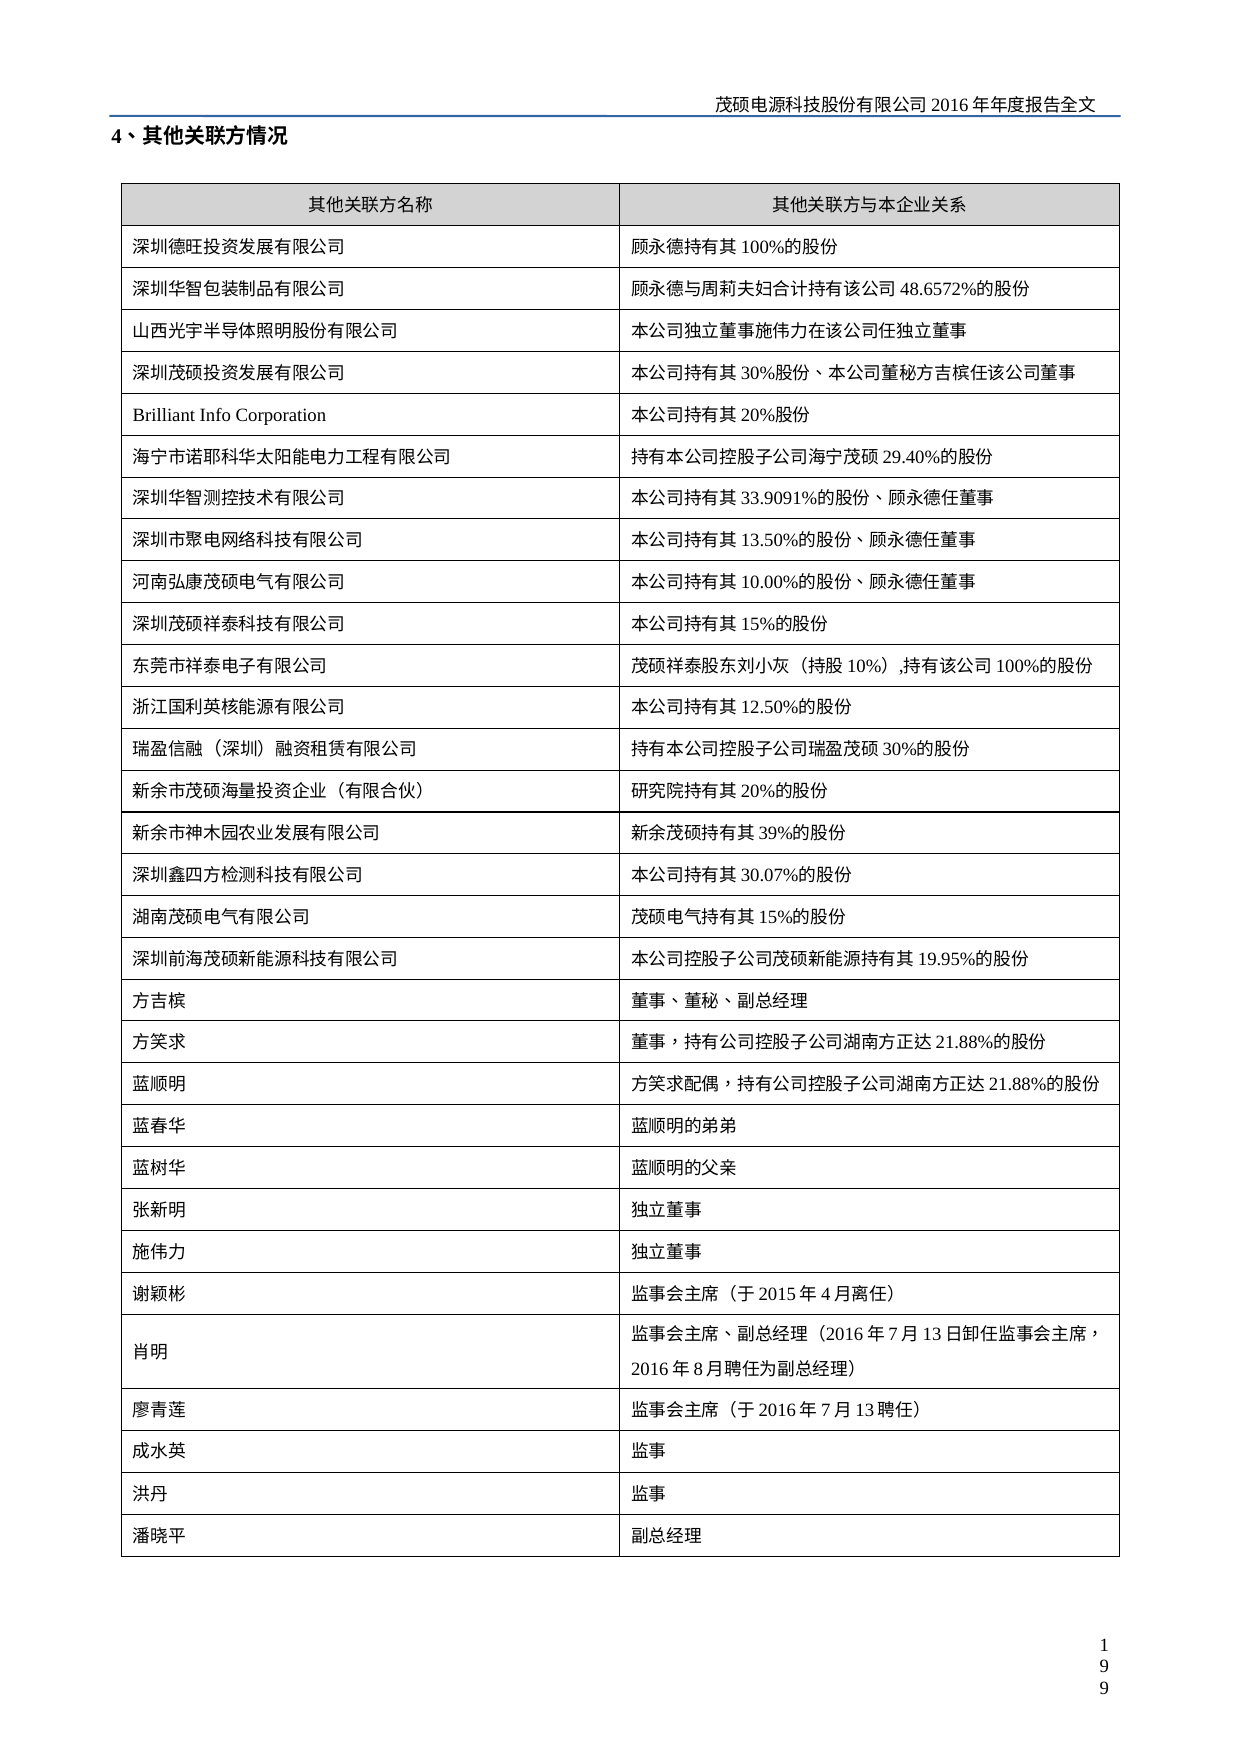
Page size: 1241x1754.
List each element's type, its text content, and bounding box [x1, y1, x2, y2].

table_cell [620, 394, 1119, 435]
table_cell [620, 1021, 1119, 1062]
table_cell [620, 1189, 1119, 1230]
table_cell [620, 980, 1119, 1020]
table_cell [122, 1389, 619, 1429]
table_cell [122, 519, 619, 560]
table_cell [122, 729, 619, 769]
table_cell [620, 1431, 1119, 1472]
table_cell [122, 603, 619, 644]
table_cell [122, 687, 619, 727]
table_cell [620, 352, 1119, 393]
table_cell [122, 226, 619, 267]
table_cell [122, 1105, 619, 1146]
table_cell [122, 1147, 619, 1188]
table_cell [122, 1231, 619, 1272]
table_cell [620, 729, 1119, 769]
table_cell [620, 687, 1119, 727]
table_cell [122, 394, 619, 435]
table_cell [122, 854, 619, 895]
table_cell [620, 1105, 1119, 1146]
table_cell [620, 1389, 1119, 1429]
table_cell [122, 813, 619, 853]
text 4、其他关联方情况 [111, 121, 1129, 149]
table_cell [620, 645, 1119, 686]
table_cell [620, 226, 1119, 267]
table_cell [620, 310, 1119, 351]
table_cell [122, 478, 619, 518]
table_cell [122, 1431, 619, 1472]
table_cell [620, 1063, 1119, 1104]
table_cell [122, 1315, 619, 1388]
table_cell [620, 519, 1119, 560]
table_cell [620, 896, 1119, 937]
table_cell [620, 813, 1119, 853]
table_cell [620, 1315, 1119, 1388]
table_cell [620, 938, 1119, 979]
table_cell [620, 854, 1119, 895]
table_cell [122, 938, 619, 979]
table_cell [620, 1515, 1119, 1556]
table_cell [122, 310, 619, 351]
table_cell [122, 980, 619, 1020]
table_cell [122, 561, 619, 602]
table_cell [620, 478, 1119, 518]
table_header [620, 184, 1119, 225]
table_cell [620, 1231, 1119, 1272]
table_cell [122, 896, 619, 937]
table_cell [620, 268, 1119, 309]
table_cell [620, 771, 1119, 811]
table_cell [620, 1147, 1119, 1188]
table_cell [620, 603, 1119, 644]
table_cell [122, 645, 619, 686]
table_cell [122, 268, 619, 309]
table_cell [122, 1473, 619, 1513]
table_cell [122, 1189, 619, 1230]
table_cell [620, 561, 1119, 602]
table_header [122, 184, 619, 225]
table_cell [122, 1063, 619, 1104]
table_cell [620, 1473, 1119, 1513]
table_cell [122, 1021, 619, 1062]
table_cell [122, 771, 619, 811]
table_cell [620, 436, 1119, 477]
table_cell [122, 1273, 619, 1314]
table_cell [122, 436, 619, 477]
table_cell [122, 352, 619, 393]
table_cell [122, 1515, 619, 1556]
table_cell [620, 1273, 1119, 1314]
